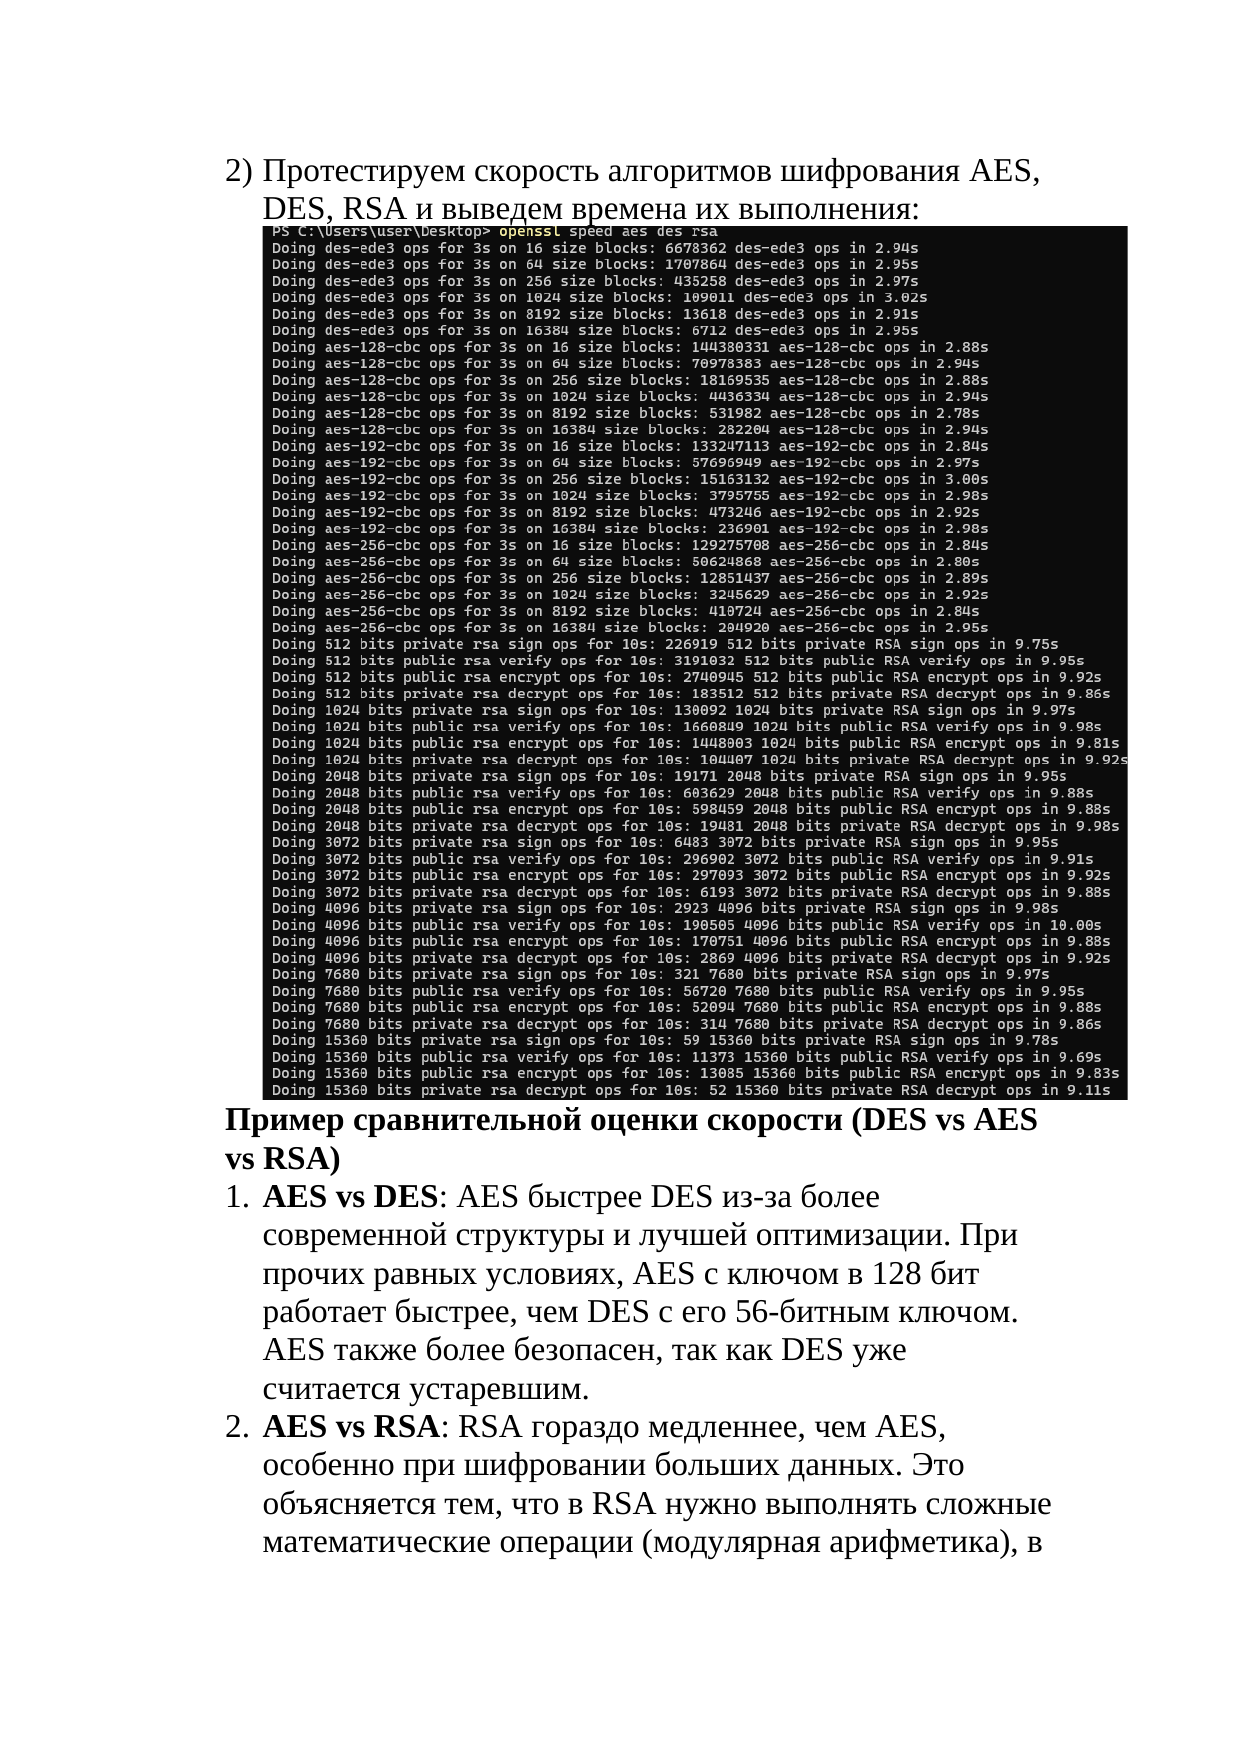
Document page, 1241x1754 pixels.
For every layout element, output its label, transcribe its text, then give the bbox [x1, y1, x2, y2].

picture [262, 226, 1128, 1100]
list AES vs DES: AES быстрее DES из-за более современной структуры и лучшей оптимизации. При прочих равных условиях, AES с ключом в 128 бит работает быстрее, чем DES с его 56-битным ключом. AES также более безопасен, так как DES уже считается устаревшим. [225, 1176, 1053, 1406]
text Пример сравнительной оценки скорости (DES vs AES vs RSA) [225, 1099, 1053, 1176]
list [225, 1406, 1053, 1559]
